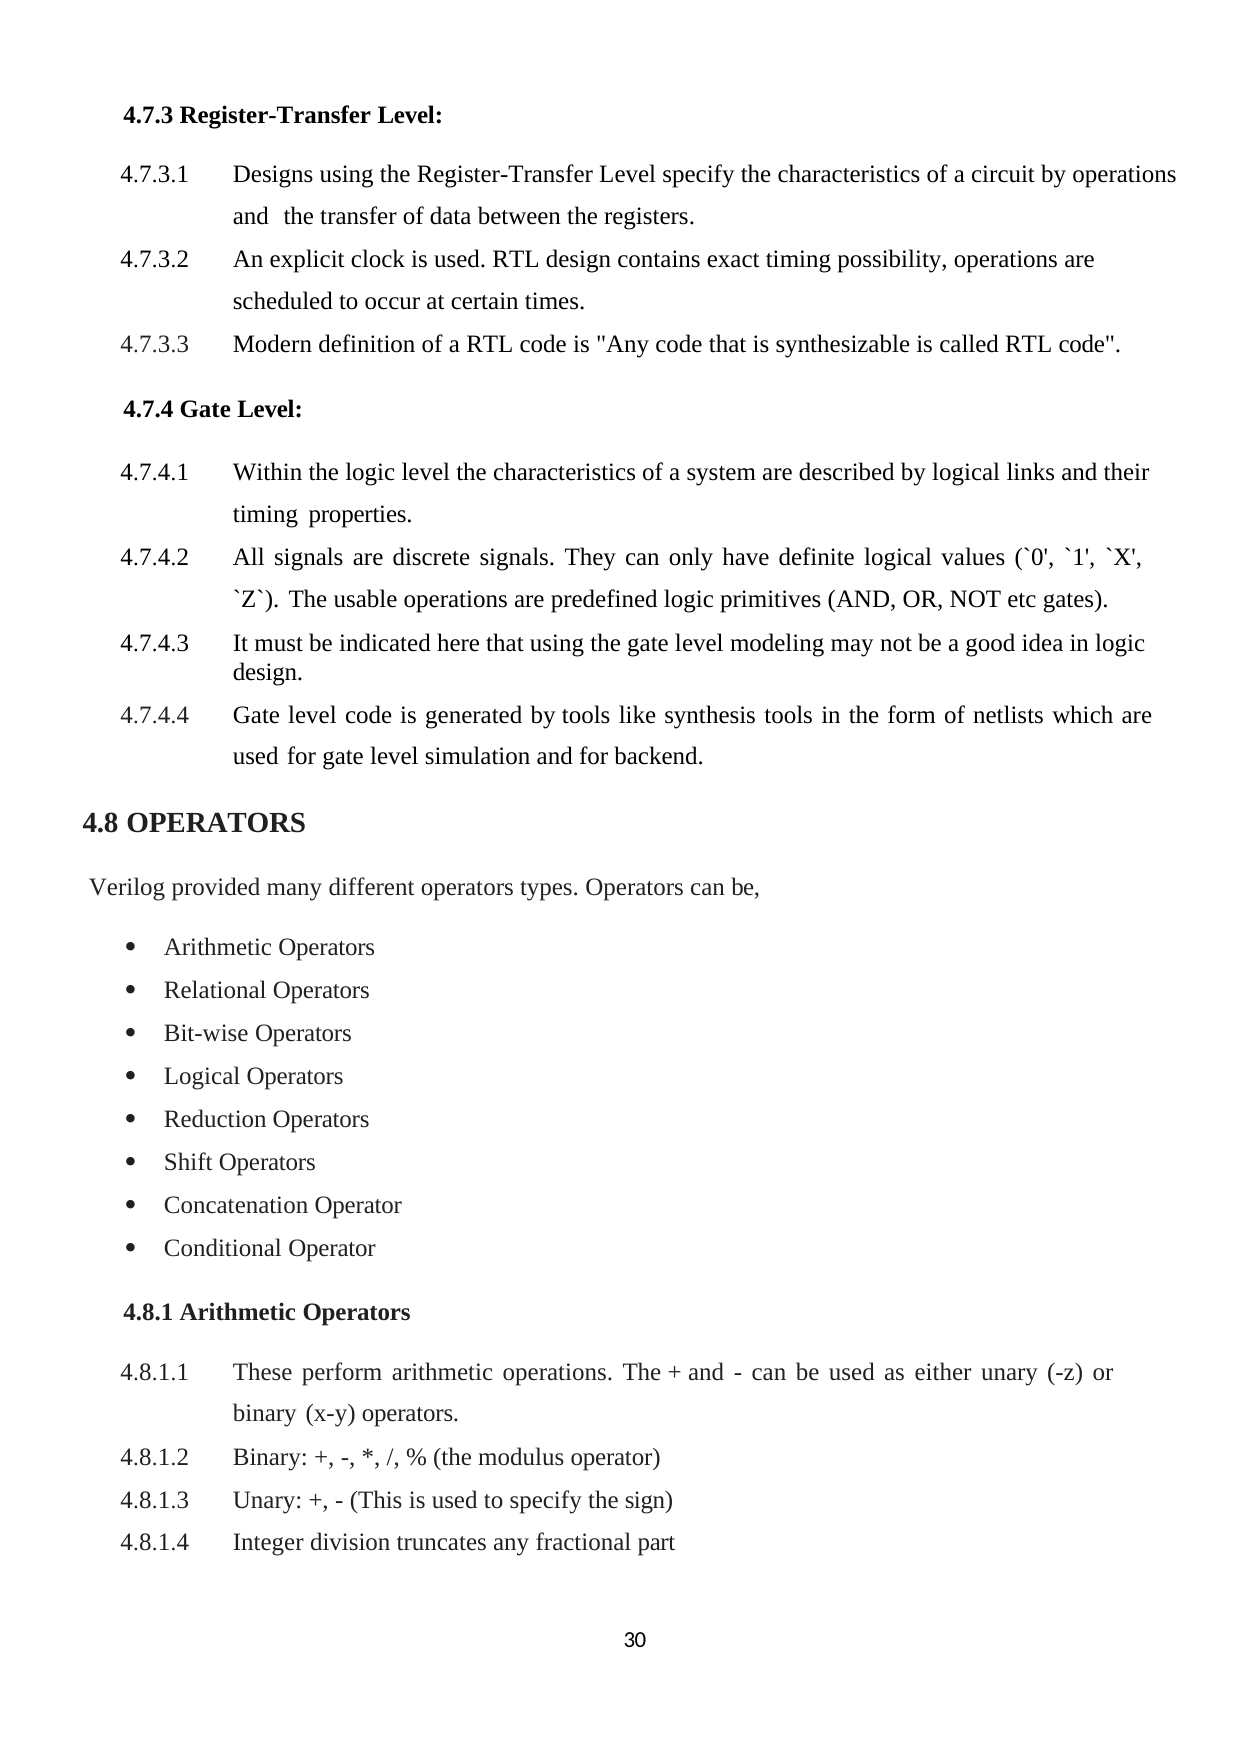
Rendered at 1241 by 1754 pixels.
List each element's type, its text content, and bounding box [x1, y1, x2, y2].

subtitle Gate Level: [123, 394, 1194, 422]
list Arithmetic Operators [126, 932, 1194, 961]
list Within the logic level the characteristics of a system are described by logical links and their timing properties. [120, 457, 1181, 528]
list Designs using the Register-Transfer Level specify the characteristics of a circuit by operations and the transfer of data between the registers. [120, 159, 1181, 229]
list Modern definition of a RTL code is "Any code that is synthesizable is called RTL code". [120, 329, 1194, 358]
list Binary: +, -, *, /, % (the modulus operator) [120, 1442, 1194, 1470]
list Unary: +, - (This is used to specify the sign) [120, 1485, 1194, 1513]
list Conditional Operator [126, 1233, 1194, 1262]
list An explicit clock is used. RTL design contains exact timing possibility, operations are scheduled to occur at certain times. [120, 244, 1180, 314]
list Concatenation Operator [126, 1190, 1194, 1219]
list Relational Operators [126, 975, 1194, 1004]
list Reduction Operators [126, 1104, 1194, 1133]
list Shift Operators [126, 1147, 1194, 1176]
list Integer division truncates any fractional part [120, 1527, 1194, 1556]
list Gate level code is generated by tools like synthesis tools in the form of netlists which are used for gate level simulation and for backend. [120, 700, 1181, 770]
subtitle Register-Transfer Level: [123, 100, 1194, 128]
list Bit-wise Operators [126, 1018, 1194, 1047]
text Verilog provided many different operators types. Operators can be, [89, 872, 1194, 901]
list All signals are discrete signals. They can only have definite logical values (`0', `1', `X', `Z`). The usable operations are predefined logic primitives (AND, OR, NOT etc gates). [120, 542, 1181, 613]
subtitle OPERATORS [82, 805, 1194, 839]
list These perform arithmetic operations. The + and - can be used as either unary (-z) or binary (x-y) operators. [120, 1357, 1181, 1427]
list It must be indicated here that using the gate level modeling may not be a good idea in logic design. [120, 628, 1194, 685]
list Arithmetic Operators [123, 1297, 1194, 1326]
list Logical Operators [126, 1061, 1194, 1090]
